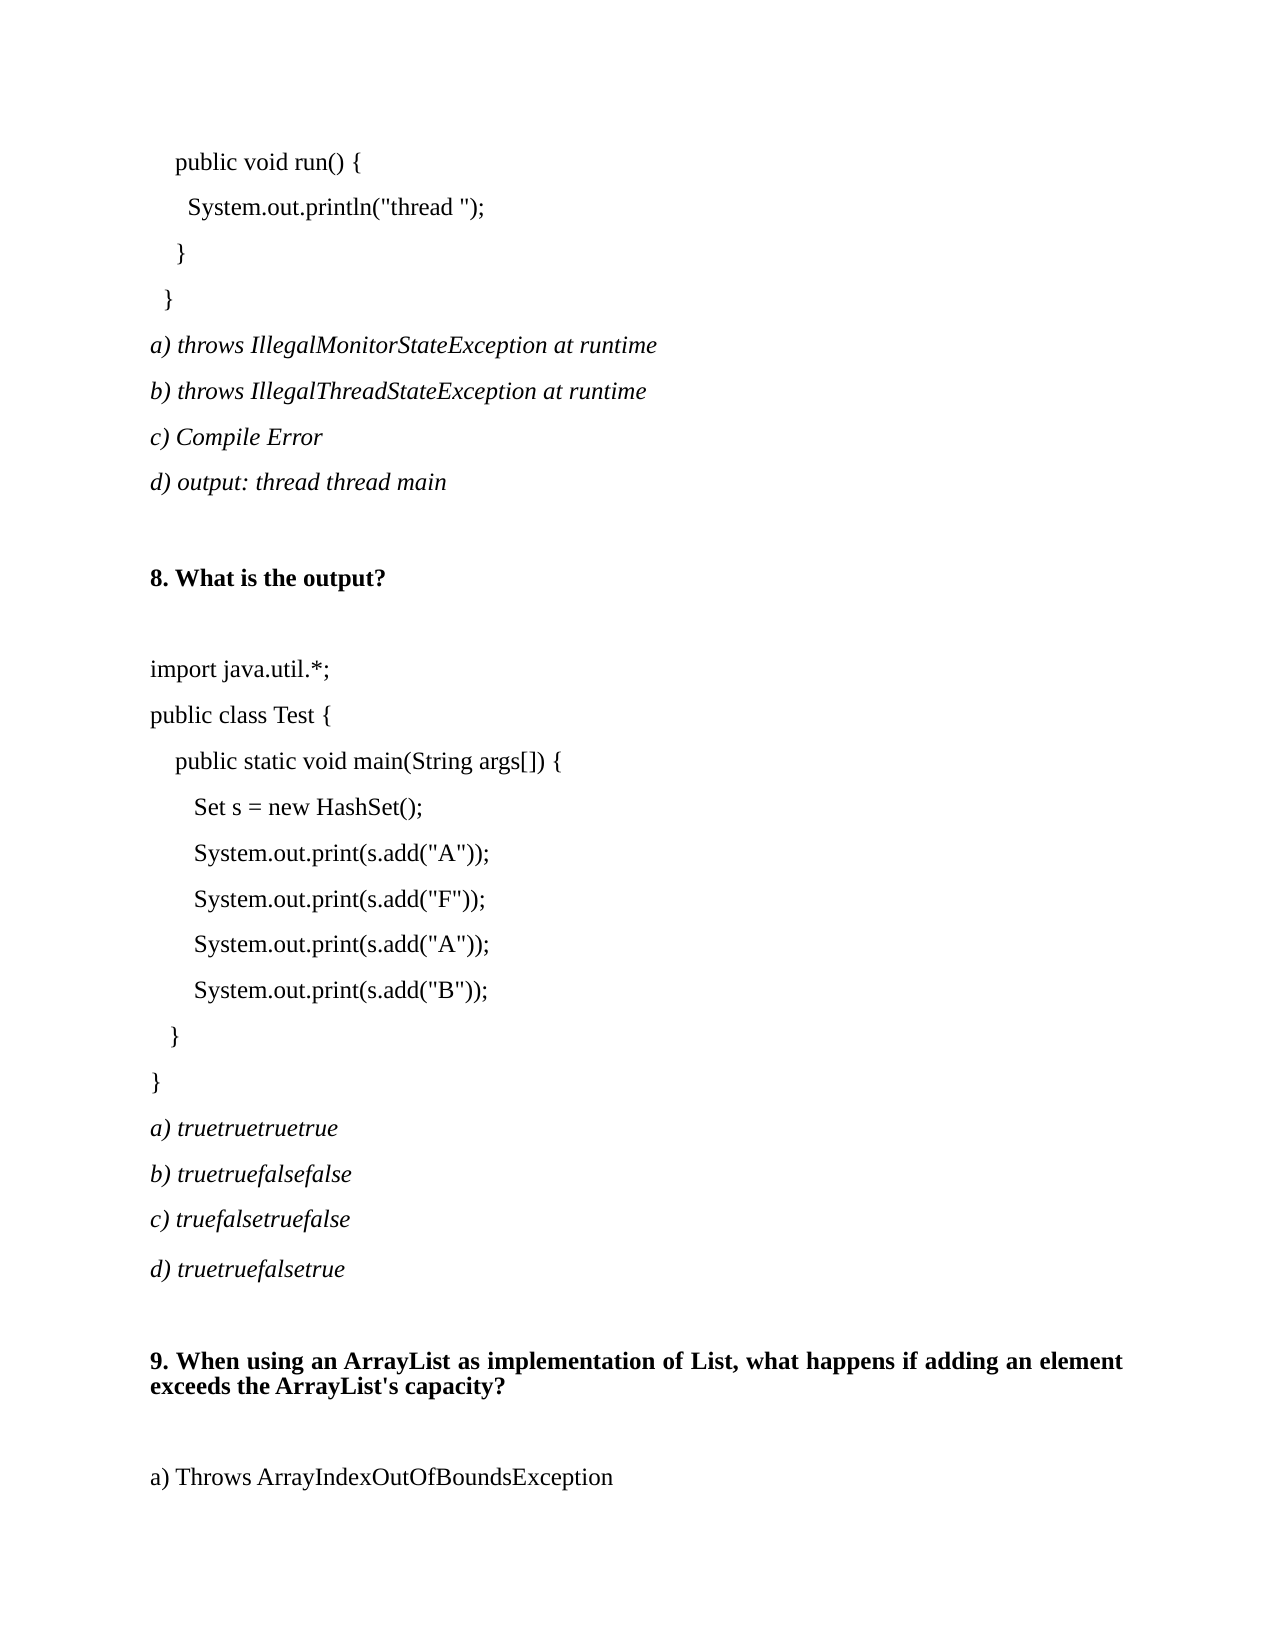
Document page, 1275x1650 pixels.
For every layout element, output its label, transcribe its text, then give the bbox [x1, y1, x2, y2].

text System.out.print(s.add("B")); [150, 979, 1125, 1004]
text System.out.print(s.add("A")); [150, 933, 1125, 958]
text b) throws IllegalThreadStateException at runtime [150, 379, 1125, 404]
text d) truetruefalsetrue [150, 1254, 1131, 1282]
text public static void main(String args[]) { [150, 749, 1125, 774]
text } [150, 287, 1125, 312]
text 9. When using an ArrayList as implementation of List, what happens if adding an element exceeds the ArrayList's capacity? [150, 1349, 1125, 1399]
text System.out.println("thread "); [150, 196, 1125, 221]
text } [150, 242, 1125, 267]
text a) throws IllegalMonitorStateException at runtime [150, 333, 1125, 358]
text System.out.print(s.add("A")); [150, 841, 1125, 866]
text Set s = new HashSet(); [150, 795, 1125, 820]
text System.out.print(s.add("F")); [150, 887, 1125, 912]
text public class Test { [150, 704, 1125, 729]
text a) truetruetruetrue [150, 1116, 1125, 1141]
text b) truetruefalsefalse [150, 1162, 1125, 1187]
text c) Compile Error [150, 425, 1125, 450]
text c) truefalsetruefalse [150, 1208, 1125, 1233]
text 8. What is the output? [150, 566, 1125, 591]
text } [150, 1070, 1125, 1095]
text public void run() { [150, 150, 1125, 175]
text d) output: thread thread main [150, 471, 1125, 496]
text a) Throws ArrayIndexOutOfBoundsException [150, 1466, 1125, 1491]
text import java.util.*; [150, 658, 1125, 683]
text } [150, 1024, 1125, 1049]
